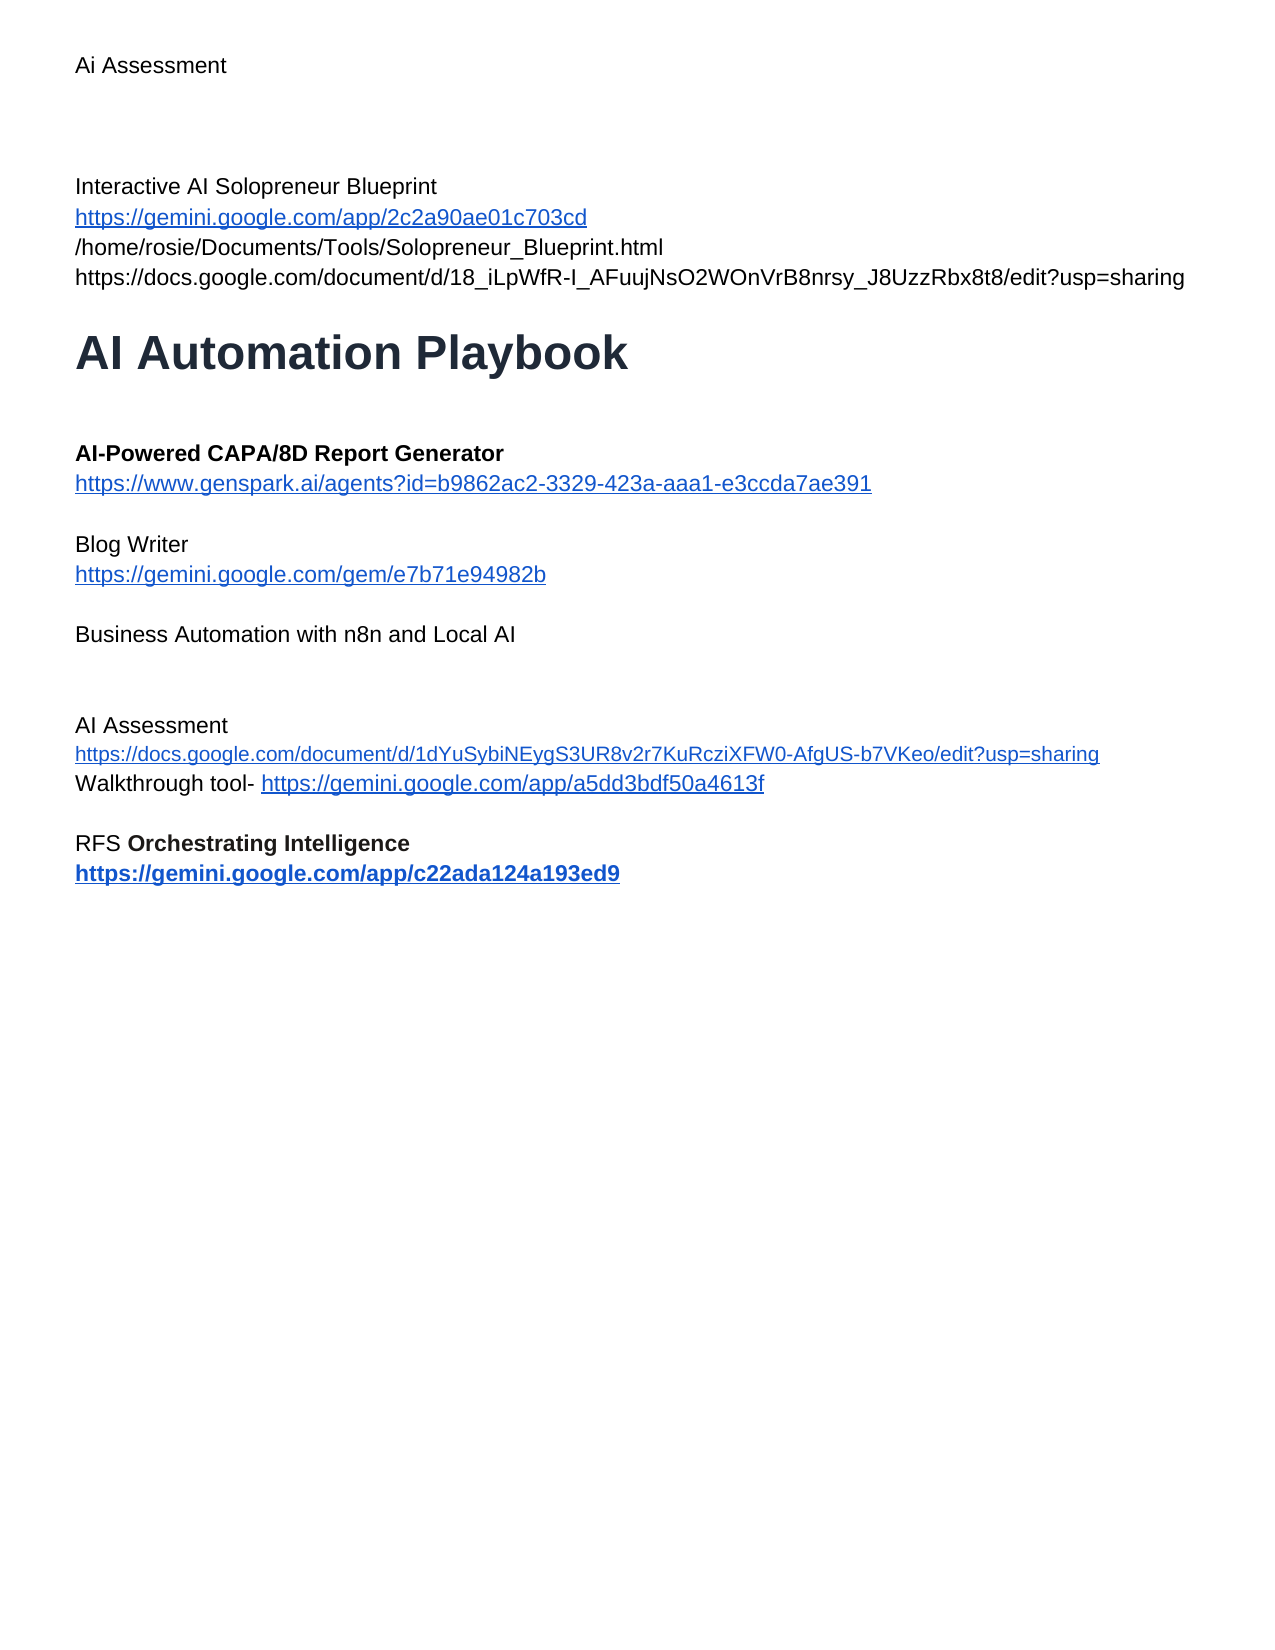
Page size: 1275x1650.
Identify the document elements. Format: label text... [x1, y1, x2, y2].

text https://gemini.google.com/app/2c2a90ae01c703cd [75, 203, 1200, 230]
text Ai Assessment [75, 52, 1200, 79]
text https://docs.google.com/document/d/18_iLpWfR-I_AFuujNsO2WOnVrB8nrsy_J8UzzRbx8t8/edit?usp=sharing [75, 264, 1200, 290]
text Walkthrough tool- https://gemini.google.com/app/a5dd3bdf50a4613f [75, 769, 1200, 796]
subtitle AI Automation Playbook [75, 324, 1200, 379]
text Interactive AI Solopreneur Blueprint [75, 173, 1200, 200]
text https://gemini.google.com/gem/e7b71e94982b [75, 561, 1200, 587]
text Blog Writer [75, 531, 1200, 557]
text /home/rosie/Documents/Tools/Solopreneur_Blueprint.html [75, 234, 1200, 260]
text AI-Powered CAPA/8D Report Generator [75, 440, 1200, 466]
text Business Automation with n8n and Local AI [75, 621, 1200, 647]
text https://gemini.google.com/app/c22ada124a193ed9 [75, 860, 1200, 886]
text https://www.genspark.ai/agents?id=b9862ac2-3329-423a-aaa1-e3ccda7ae391 [75, 470, 1200, 496]
text https://docs.google.com/document/d/1dYuSybiNEygS3UR8v2r7KuRcziXFW0-AfgUS-b7VKeo/edit?usp=sharing [75, 742, 1200, 766]
text RFS Orchestrating Intelligence [75, 830, 1200, 856]
text AI Assessment [75, 712, 1200, 738]
